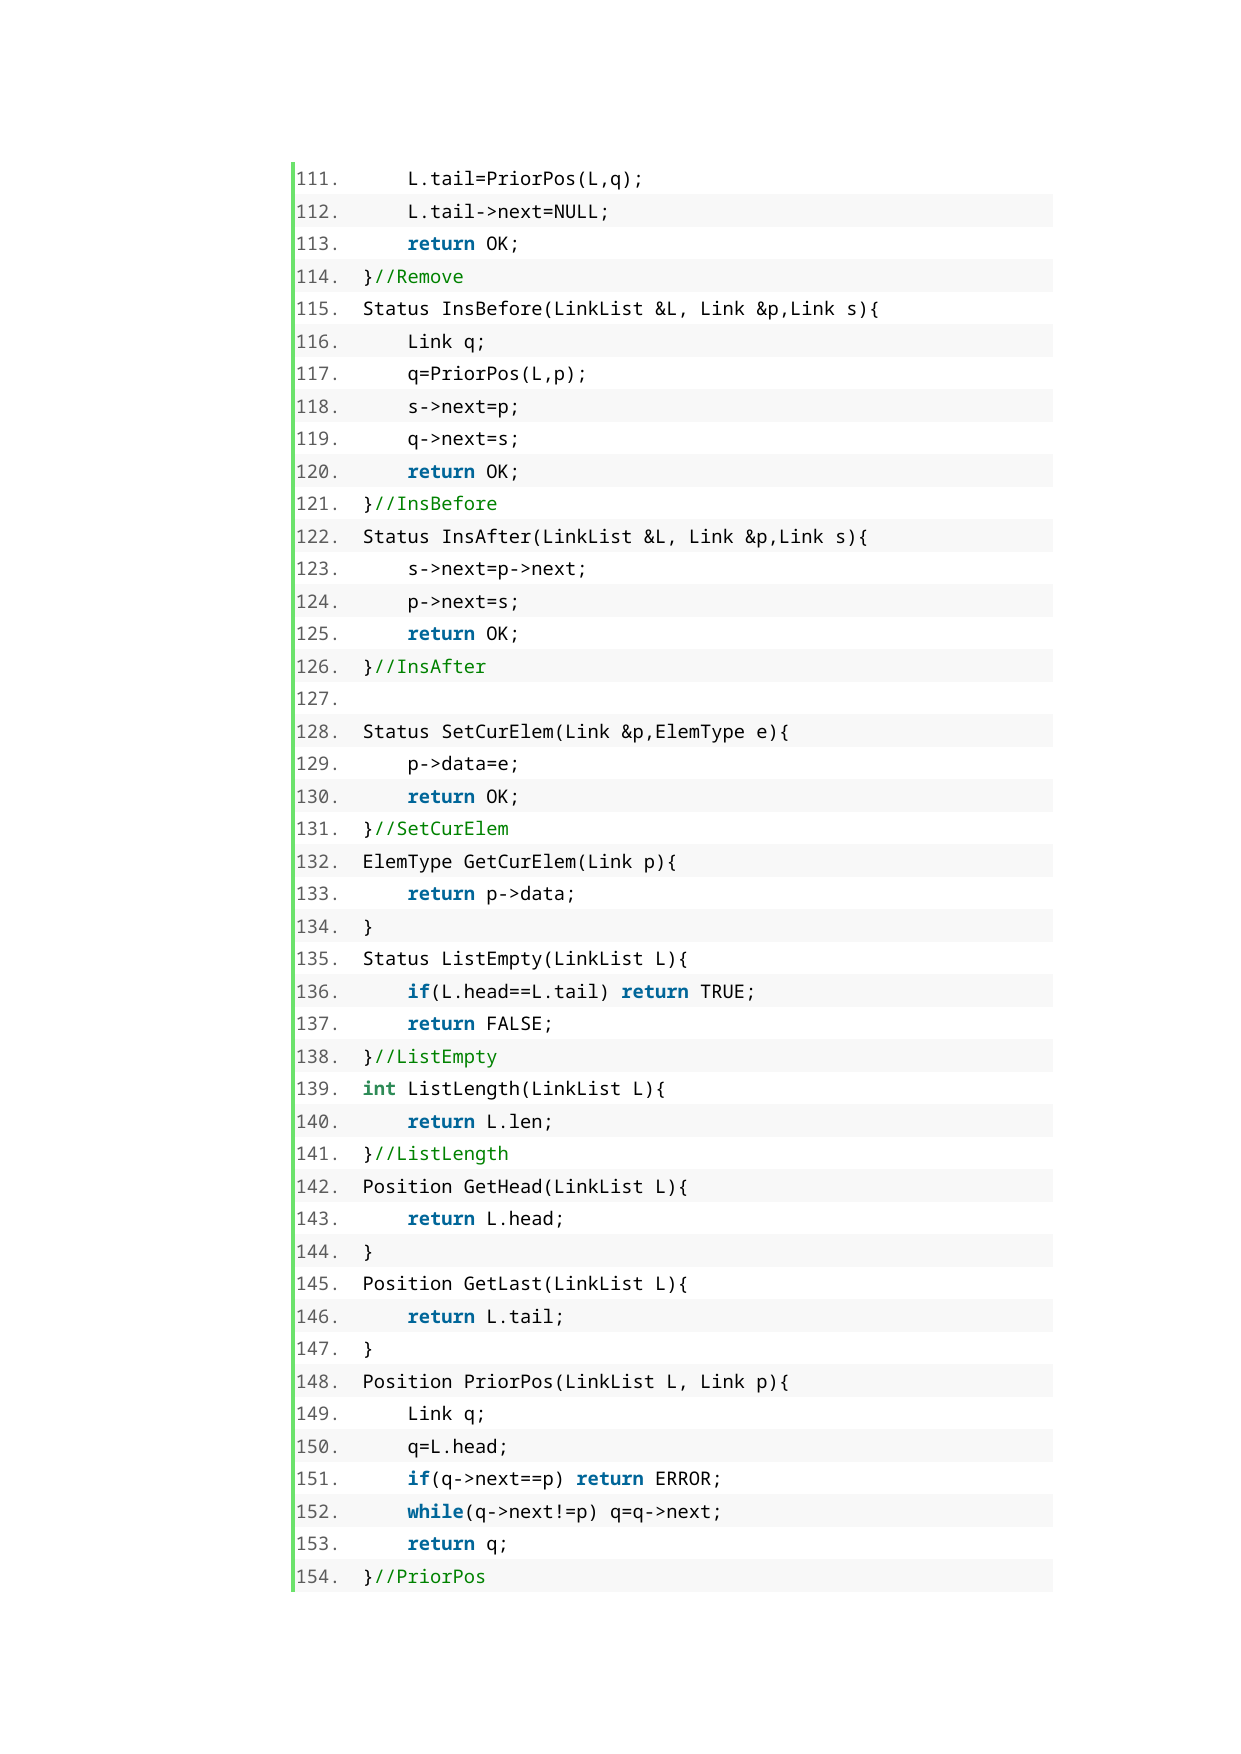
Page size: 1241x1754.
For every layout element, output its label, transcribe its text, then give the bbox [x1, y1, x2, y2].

list return OK; [295, 779, 1053, 812]
list q->next=s; [295, 422, 1053, 454]
list return OK; [295, 454, 1053, 487]
list }//PriorPos [295, 1559, 1053, 1592]
list } [295, 1234, 1053, 1267]
list if(L.head==L.tail) return TRUE; [295, 974, 1053, 1007]
list p->data=e; [295, 747, 1053, 779]
list return L.head; [295, 1202, 1053, 1234]
list }//InsBefore [295, 487, 1053, 519]
list return L.len; [295, 1104, 1053, 1137]
list return L.tail; [295, 1299, 1053, 1332]
list } [295, 1332, 1053, 1364]
list }//ListLength [295, 1137, 1053, 1169]
list }//InsAfter [295, 649, 1053, 682]
list s->next=p; [295, 389, 1053, 422]
list q=PriorPos(L,p); [295, 357, 1053, 389]
list Link q; [295, 1397, 1053, 1429]
list p->next=s; [295, 584, 1053, 617]
list Position PriorPos(LinkList L, Link p){ [295, 1364, 1053, 1397]
list if(q->next==p) return ERROR; [295, 1462, 1053, 1494]
list q=L.head; [295, 1429, 1053, 1462]
list } [295, 909, 1053, 942]
list Position GetLast(LinkList L){ [295, 1267, 1053, 1299]
list Status ListEmpty(LinkList L){ [295, 942, 1053, 974]
list Status InsAfter(LinkList &L, Link &p,Link s){ [295, 519, 1053, 552]
list ElemType GetCurElem(Link p){ [295, 844, 1053, 877]
list return OK; [295, 227, 1053, 259]
list Status SetCurElem(Link &p,ElemType e){ [295, 714, 1053, 747]
list L.tail->next=NULL; [295, 194, 1053, 227]
list int ListLength(LinkList L){ [295, 1072, 1053, 1104]
list }//SetCurElem [295, 812, 1053, 844]
list }//Remove [295, 259, 1053, 292]
list Status InsBefore(LinkList &L, Link &p,Link s){ [295, 292, 1053, 324]
list while(q->next!=p) q=q->next; [295, 1494, 1053, 1527]
list return p->data; [295, 877, 1053, 909]
list Link q; [295, 324, 1053, 357]
list return FALSE; [295, 1007, 1053, 1039]
list }//ListEmpty [295, 1039, 1053, 1072]
list s->next=p->next; [295, 552, 1053, 584]
list return q; [295, 1527, 1053, 1559]
list Position GetHead(LinkList L){ [295, 1169, 1053, 1202]
list return OK; [295, 617, 1053, 649]
list L.tail=PriorPos(L,q); [295, 162, 1053, 194]
